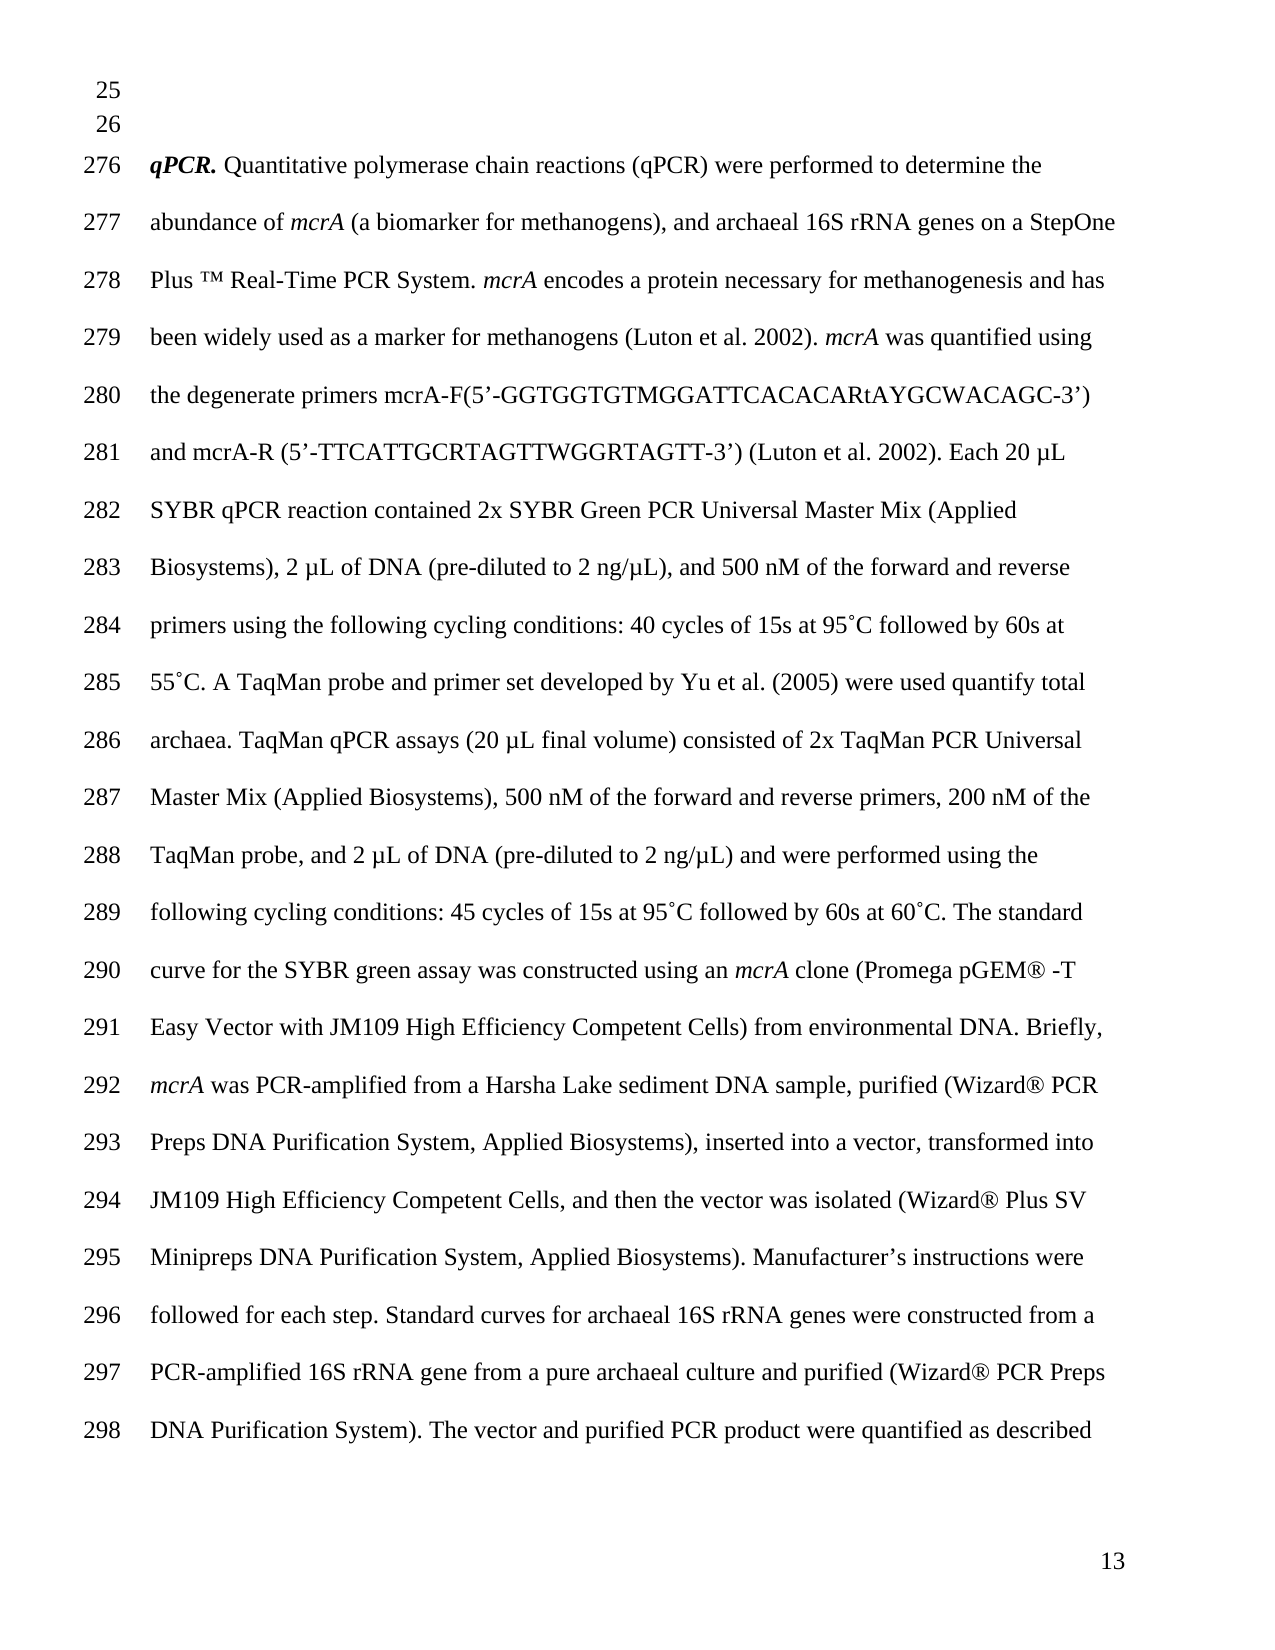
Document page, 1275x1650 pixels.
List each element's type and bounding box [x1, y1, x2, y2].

text [150, 150, 1125, 1444]
